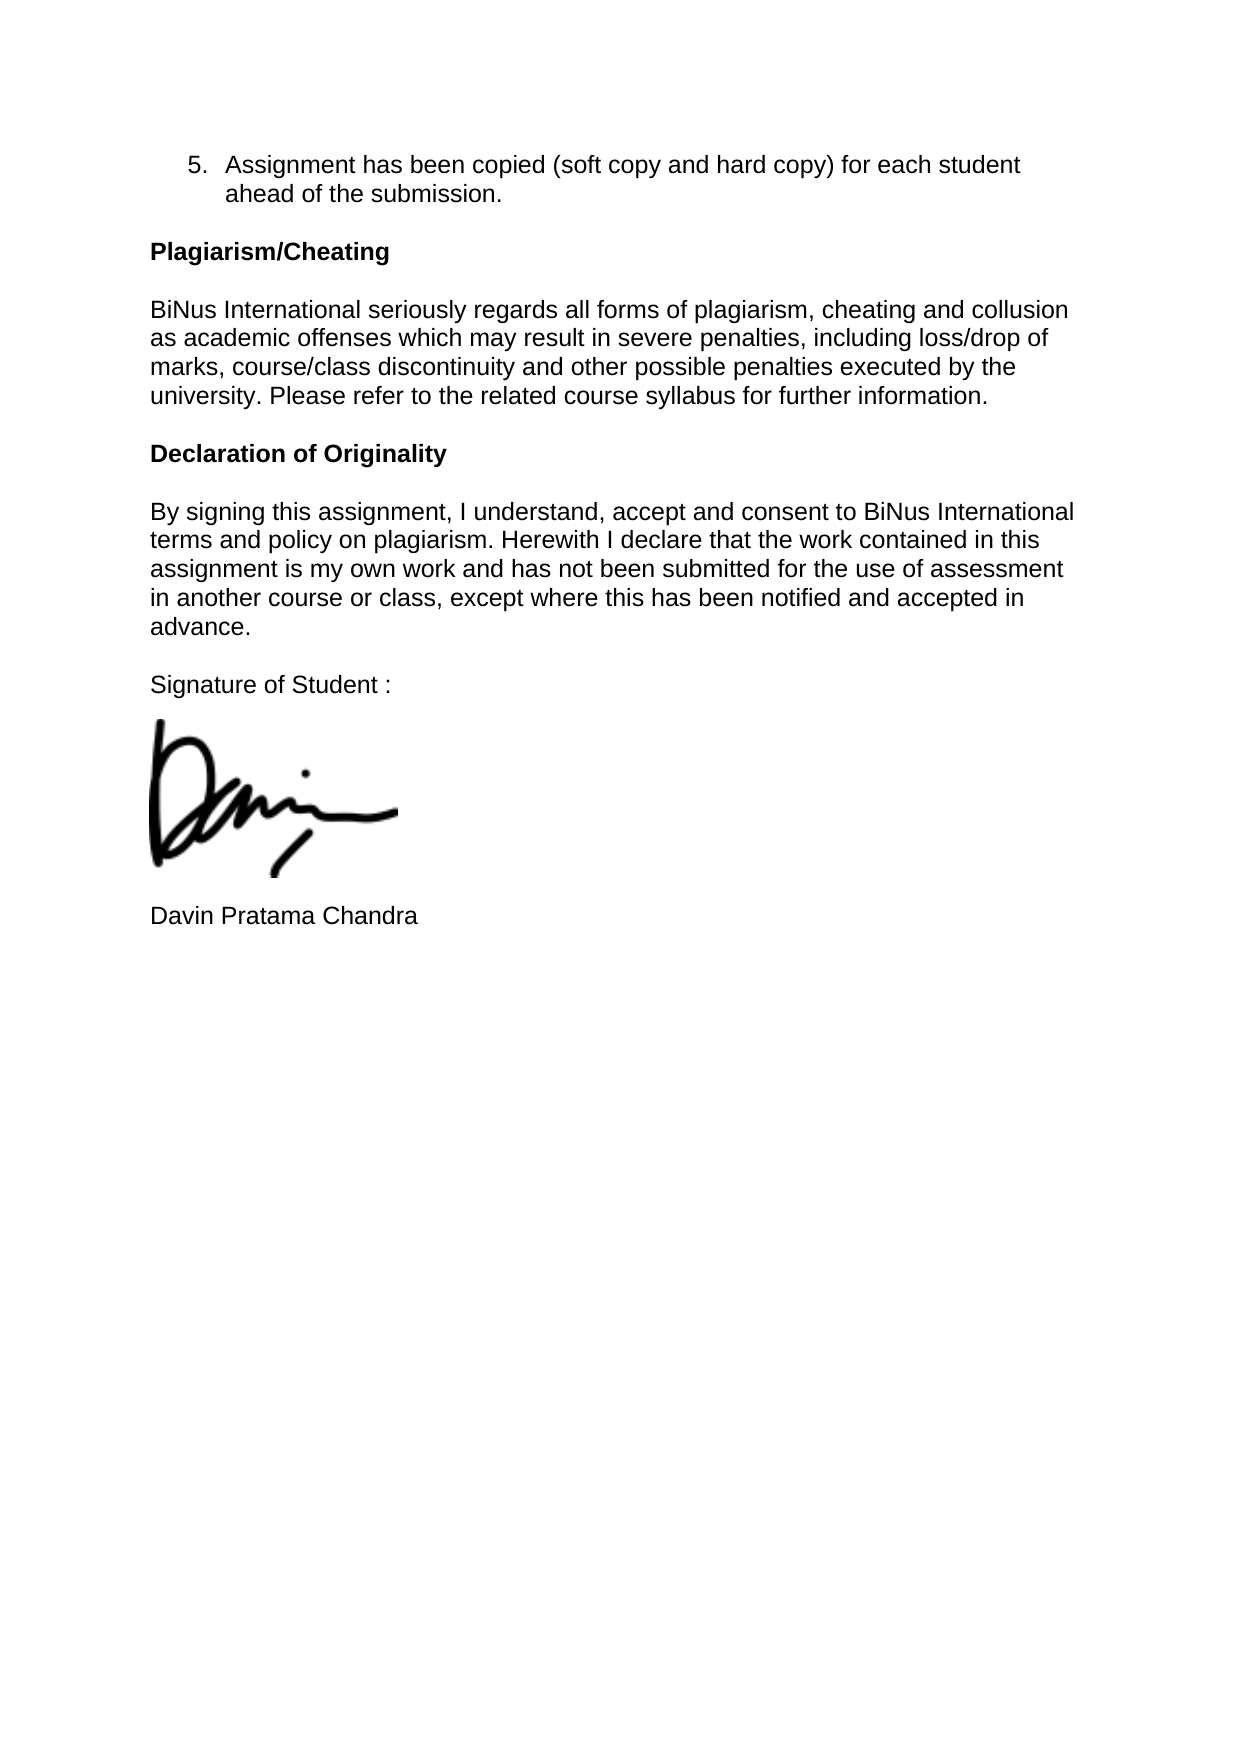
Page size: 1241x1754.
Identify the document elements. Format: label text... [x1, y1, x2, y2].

text BiNus International seriously regards all forms of plagiarism, cheating and collusion as academic offenses which may result in severe penalties, including loss/drop of marks, course/class discontinuity and other possible penalties executed by the university. Please refer to the related course syllabus for further information. [150, 294, 1090, 409]
text Declaration of Originality [150, 439, 1090, 467]
text By signing this assignment, I understand, accept and consent to BiNus International terms and policy on plagiarism. Herewith I declare that the work contained in this assignment is my own work and has not been submitted for the use of assessment in another course or class, except where this has been notified and accepted in advance. [150, 497, 1090, 640]
text Signature of Student : [150, 669, 1090, 698]
text Plagiarism/Cheating [150, 237, 1090, 265]
list Assignment has been copied (soft copy and hard copy) for each student ahead of the submission. [187, 150, 1090, 207]
text Davin Pratama Chandra [150, 901, 1090, 930]
picture [149, 719, 398, 878]
